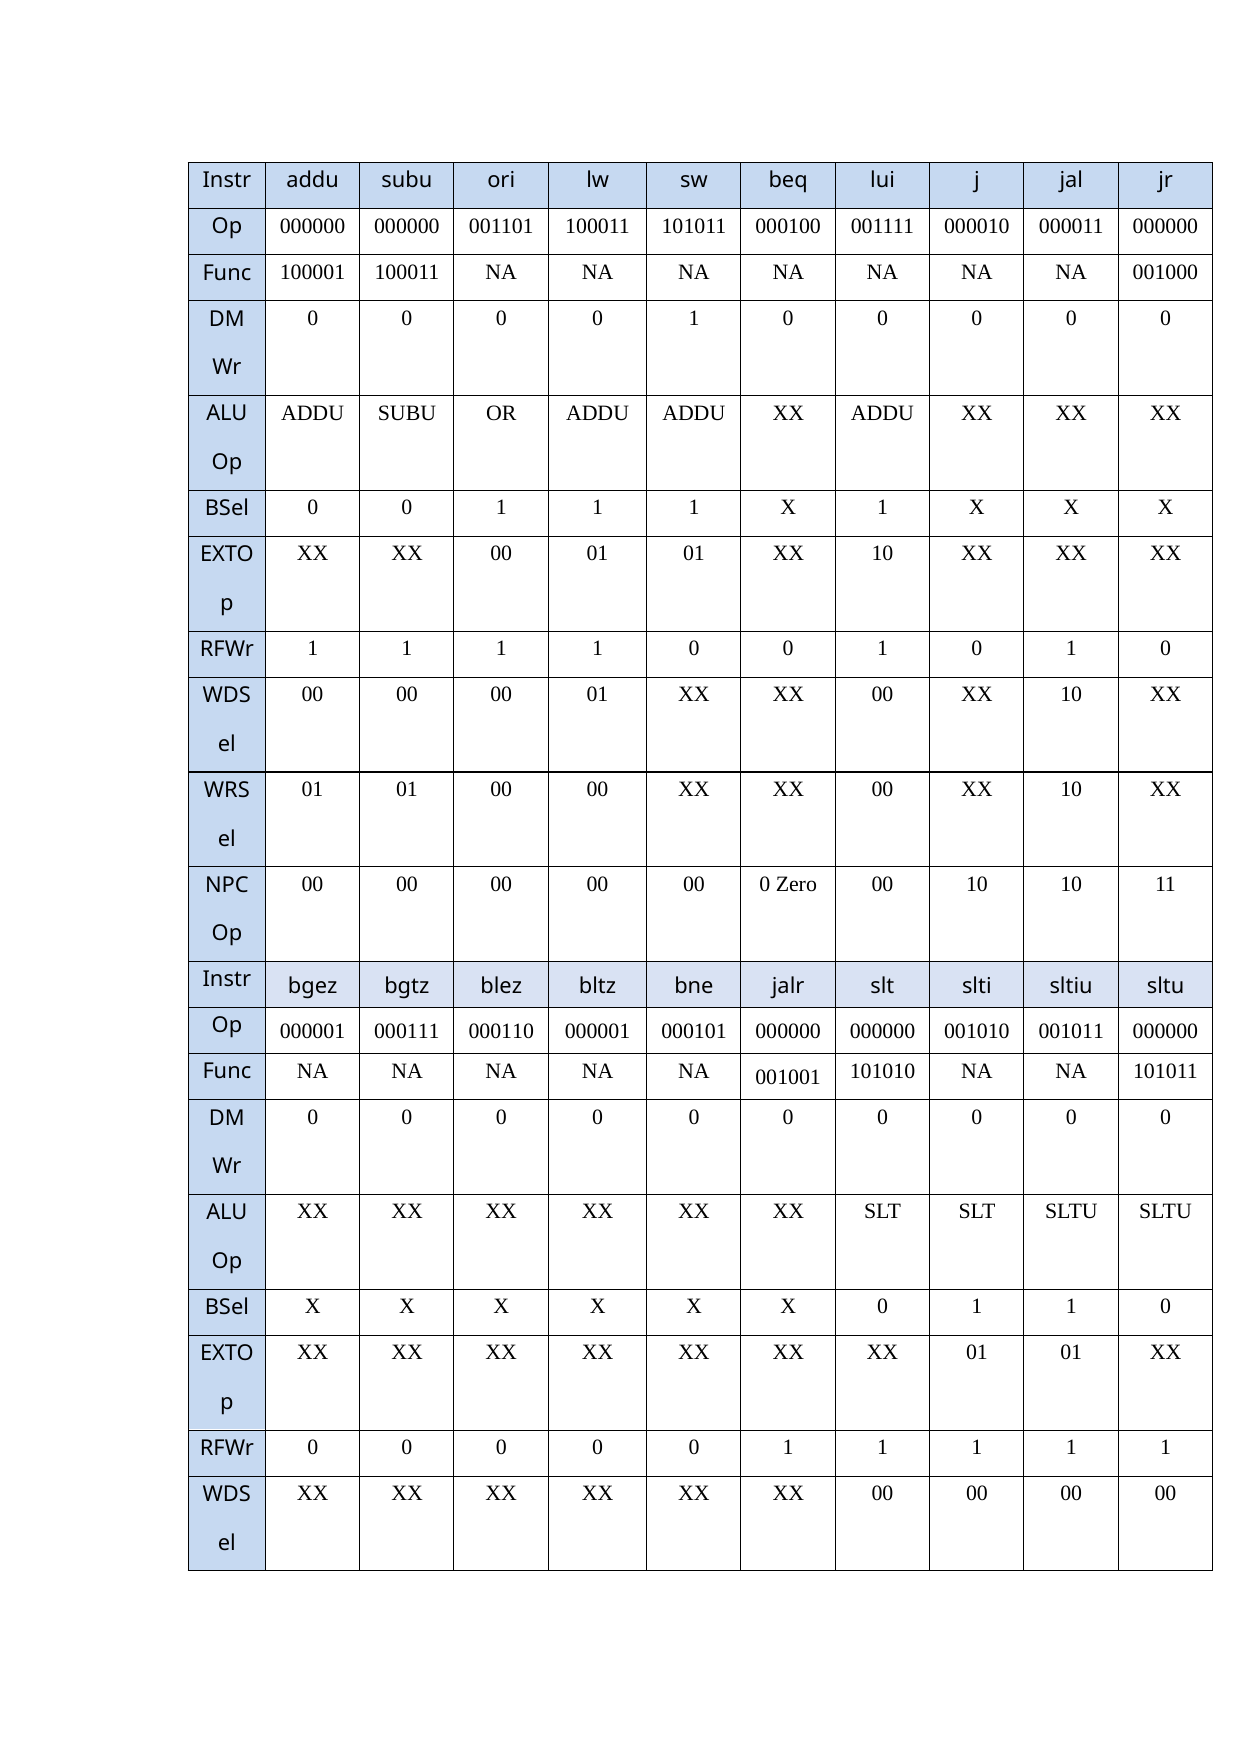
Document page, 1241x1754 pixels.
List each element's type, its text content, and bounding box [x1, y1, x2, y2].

table_cell XX [647, 1336, 740, 1429]
table_cell DMWr [189, 301, 265, 395]
table_cell 0 [836, 1290, 929, 1335]
table_cell 00 [549, 867, 646, 961]
table_cell XX [1119, 678, 1212, 771]
table_cell 00 [836, 1477, 929, 1570]
table_cell XX [454, 1477, 548, 1570]
table_header subu [360, 163, 453, 208]
table_cell DMWr [189, 1100, 265, 1194]
table_cell XX [930, 773, 1023, 866]
table_cell XX [360, 1477, 453, 1570]
table_cell NA [836, 255, 929, 300]
table_cell 0 [454, 301, 548, 395]
table_cell XX [1119, 773, 1212, 866]
table_cell 001111 [836, 209, 929, 254]
table_cell 0 [1119, 301, 1212, 395]
table_cell 00 [930, 1477, 1023, 1570]
table_cell Func [189, 1054, 265, 1099]
table_cell NA [1024, 1054, 1118, 1099]
table_cell 10 [930, 867, 1023, 961]
table_cell ADDU [549, 396, 646, 490]
table_header addu [266, 163, 359, 208]
table_cell NA [647, 255, 740, 300]
table_cell 1 [549, 491, 646, 536]
table_cell 0 [266, 1100, 359, 1194]
table_cell WDSel [189, 678, 265, 771]
table_cell XX [930, 678, 1023, 771]
table_cell 001010 [930, 1008, 1023, 1053]
table_cell 000000 [741, 1008, 835, 1053]
table_cell 000000 [836, 1008, 929, 1053]
table_cell 0 [647, 1431, 740, 1476]
table_cell 0 [836, 301, 929, 395]
table_cell NA [454, 1054, 548, 1099]
table_cell 0 [741, 301, 835, 395]
table_cell XX [741, 1336, 835, 1429]
table_cell 0 [454, 1431, 548, 1476]
table_cell X [741, 491, 835, 536]
table_cell 00 [836, 678, 929, 771]
table_cell 0 [647, 632, 740, 677]
table_cell XX [549, 1477, 646, 1570]
table_cell X [930, 491, 1023, 536]
table_cell 00 [454, 773, 548, 866]
table_cell XX [741, 1195, 835, 1289]
table_cell 0 [741, 632, 835, 677]
table_cell 0 [549, 301, 646, 395]
table_cell 1 [454, 632, 548, 677]
table_cell 00 [1024, 1477, 1118, 1570]
table_cell 00 [454, 537, 548, 631]
table_cell 001001 [741, 1054, 835, 1099]
table_cell bgez [266, 962, 359, 1007]
table_cell 101011 [1119, 1054, 1212, 1099]
table_cell X [360, 1290, 453, 1335]
table_cell XX [1119, 396, 1212, 490]
table_cell 100001 [266, 255, 359, 300]
table_cell 1 [741, 1431, 835, 1476]
table_cell 1 [647, 301, 740, 395]
table_cell Instr [189, 962, 265, 1007]
table_cell XX [266, 1336, 359, 1429]
table_cell 00 [266, 678, 359, 771]
table_cell NA [360, 1054, 453, 1099]
table_cell 00 [454, 867, 548, 961]
table_cell sltu [1119, 962, 1212, 1007]
table_cell Op [189, 209, 265, 254]
table_cell 00 [360, 867, 453, 961]
table_cell slti [930, 962, 1023, 1007]
table_cell 01 [647, 537, 740, 631]
table_cell bgtz [360, 962, 453, 1007]
table_cell X [549, 1290, 646, 1335]
table_cell NA [1024, 255, 1118, 300]
table_cell WDSel [189, 1477, 265, 1570]
table_cell 0 [647, 1100, 740, 1194]
table_cell ADDU [266, 396, 359, 490]
table_cell SLT [930, 1195, 1023, 1289]
table_cell XX [836, 1336, 929, 1429]
table_cell RFWr [189, 1431, 265, 1476]
table_cell 01 [360, 773, 453, 866]
table_cell 01 [266, 773, 359, 866]
table_cell XX [549, 1336, 646, 1429]
table_cell NA [549, 1054, 646, 1099]
table_cell XX [360, 1195, 453, 1289]
table_header jal [1024, 163, 1118, 208]
table_cell EXTOp [189, 1336, 265, 1429]
table_cell 1 [1024, 1431, 1118, 1476]
table_cell X [1119, 491, 1212, 536]
table_cell 00 [454, 678, 548, 771]
table_cell 101011 [647, 209, 740, 254]
table_cell 000000 [266, 209, 359, 254]
table_cell bne [647, 962, 740, 1007]
table_cell slt [836, 962, 929, 1007]
table_cell XX [647, 1477, 740, 1570]
table_cell XX [930, 396, 1023, 490]
table_header lui [836, 163, 929, 208]
table_cell XX [454, 1195, 548, 1289]
table_cell NPCOp [189, 867, 265, 961]
table_cell 0 [930, 632, 1023, 677]
table_cell 0 [266, 491, 359, 536]
table_cell XX [360, 537, 453, 631]
table_header ori [454, 163, 548, 208]
table_cell 000001 [549, 1008, 646, 1053]
table_header beq [741, 163, 835, 208]
table_cell X [741, 1290, 835, 1335]
table_cell EXTOp [189, 537, 265, 631]
table_cell 001011 [1024, 1008, 1118, 1053]
table_cell 11 [1119, 867, 1212, 961]
table_cell 00 [647, 867, 740, 961]
table_cell SLTU [1119, 1195, 1212, 1289]
table_cell 10 [1024, 773, 1118, 866]
table_cell 10 [1024, 867, 1118, 961]
table_cell WRSel [189, 773, 265, 866]
table_cell OR [454, 396, 548, 490]
table_cell 0 [549, 1100, 646, 1194]
table_cell ALUOp [189, 396, 265, 490]
table_cell 0 [741, 1100, 835, 1194]
table_cell 1 [266, 632, 359, 677]
table_cell XX [266, 537, 359, 631]
table_cell ALUOp [189, 1195, 265, 1289]
table_cell XX [360, 1336, 453, 1429]
table_cell 000110 [454, 1008, 548, 1053]
table_cell X [647, 1290, 740, 1335]
table_cell XX [647, 678, 740, 771]
table_cell XX [647, 1195, 740, 1289]
table_cell 0 [266, 1431, 359, 1476]
table_cell 0 [1119, 1100, 1212, 1194]
table_cell 0 [930, 301, 1023, 395]
table_cell XX [647, 773, 740, 866]
table_header j [930, 163, 1023, 208]
table_cell Op [189, 1008, 265, 1053]
table_header sw [647, 163, 740, 208]
table_cell XX [741, 1477, 835, 1570]
table_cell 00 [266, 867, 359, 961]
table_cell 000000 [1119, 209, 1212, 254]
table_cell XX [1024, 537, 1118, 631]
table_cell 0 [360, 301, 453, 395]
table_cell 01 [1024, 1336, 1118, 1429]
table_cell X [266, 1290, 359, 1335]
table_cell 10 [1024, 678, 1118, 771]
table_cell 000111 [360, 1008, 453, 1053]
table_cell jalr [741, 962, 835, 1007]
table_cell XX [930, 537, 1023, 631]
table_header lw [549, 163, 646, 208]
table_cell 101010 [836, 1054, 929, 1099]
table_cell 001000 [1119, 255, 1212, 300]
table_cell 0 [360, 1100, 453, 1194]
table_cell XX [1024, 396, 1118, 490]
table_cell 000000 [360, 209, 453, 254]
table_cell 0 [930, 1100, 1023, 1194]
table_cell 1 [454, 491, 548, 536]
table_cell 000011 [1024, 209, 1118, 254]
table_cell 0 [549, 1431, 646, 1476]
table_cell sltiu [1024, 962, 1118, 1007]
table_cell 000010 [930, 209, 1023, 254]
table_cell bltz [549, 962, 646, 1007]
table_cell 0 [360, 1431, 453, 1476]
table_cell 00 [836, 773, 929, 866]
table_cell NA [930, 1054, 1023, 1099]
table_cell SLT [836, 1195, 929, 1289]
table_cell RFWr [189, 632, 265, 677]
table_cell 100011 [360, 255, 453, 300]
table_cell 00 [1119, 1477, 1212, 1570]
table_cell NA [454, 255, 548, 300]
table_header jr [1119, 163, 1212, 208]
table_cell 0 [1024, 1100, 1118, 1194]
table_cell NA [930, 255, 1023, 300]
table_cell 1 [836, 491, 929, 536]
table_cell 0 [360, 491, 453, 536]
table_cell XX [266, 1195, 359, 1289]
table_cell 100011 [549, 209, 646, 254]
table_cell XX [741, 537, 835, 631]
table_cell 01 [549, 678, 646, 771]
table_header Instr [189, 163, 265, 208]
table_cell XX [1119, 1336, 1212, 1429]
table_cell BSel [189, 491, 265, 536]
table_cell SUBU [360, 396, 453, 490]
table_cell SLTU [1024, 1195, 1118, 1289]
table_cell XX [741, 773, 835, 866]
table_cell 1 [1024, 632, 1118, 677]
table_cell 0 [454, 1100, 548, 1194]
table_cell XX [454, 1336, 548, 1429]
table_cell 000001 [266, 1008, 359, 1053]
table_cell 01 [930, 1336, 1023, 1429]
table_cell XX [741, 678, 835, 771]
table_cell 00 [549, 773, 646, 866]
table_cell 10 [836, 537, 929, 631]
table_cell BSel [189, 1290, 265, 1335]
table_cell NA [741, 255, 835, 300]
table_cell ADDU [836, 396, 929, 490]
table_cell Func [189, 255, 265, 300]
table_cell XX [266, 1477, 359, 1570]
table_cell 0 [1119, 632, 1212, 677]
table_cell XX [741, 396, 835, 490]
table_cell 1 [930, 1290, 1023, 1335]
table_cell 1 [836, 1431, 929, 1476]
table_cell 1 [836, 632, 929, 677]
table_cell 1 [647, 491, 740, 536]
table_cell NA [266, 1054, 359, 1099]
table_cell 0 [266, 301, 359, 395]
table_cell NA [647, 1054, 740, 1099]
table_cell 0 Zero [741, 867, 835, 961]
table_cell 1 [1024, 1290, 1118, 1335]
table_cell 000000 [1119, 1008, 1212, 1053]
table_cell X [454, 1290, 548, 1335]
table_cell 0 [836, 1100, 929, 1194]
table_cell 1 [549, 632, 646, 677]
table_cell 001101 [454, 209, 548, 254]
table_cell 000101 [647, 1008, 740, 1053]
table_cell 1 [360, 632, 453, 677]
table_cell XX [1119, 537, 1212, 631]
table_cell 1 [1119, 1431, 1212, 1476]
table_cell ADDU [647, 396, 740, 490]
table_cell 000100 [741, 209, 835, 254]
table_cell blez [454, 962, 548, 1007]
table_cell 0 [1024, 301, 1118, 395]
table_cell 00 [836, 867, 929, 961]
table_cell 01 [549, 537, 646, 631]
table_cell NA [549, 255, 646, 300]
table_cell 00 [360, 678, 453, 771]
table_cell XX [549, 1195, 646, 1289]
table_cell 0 [1119, 1290, 1212, 1335]
table_cell X [1024, 491, 1118, 536]
table_cell 1 [930, 1431, 1023, 1476]
